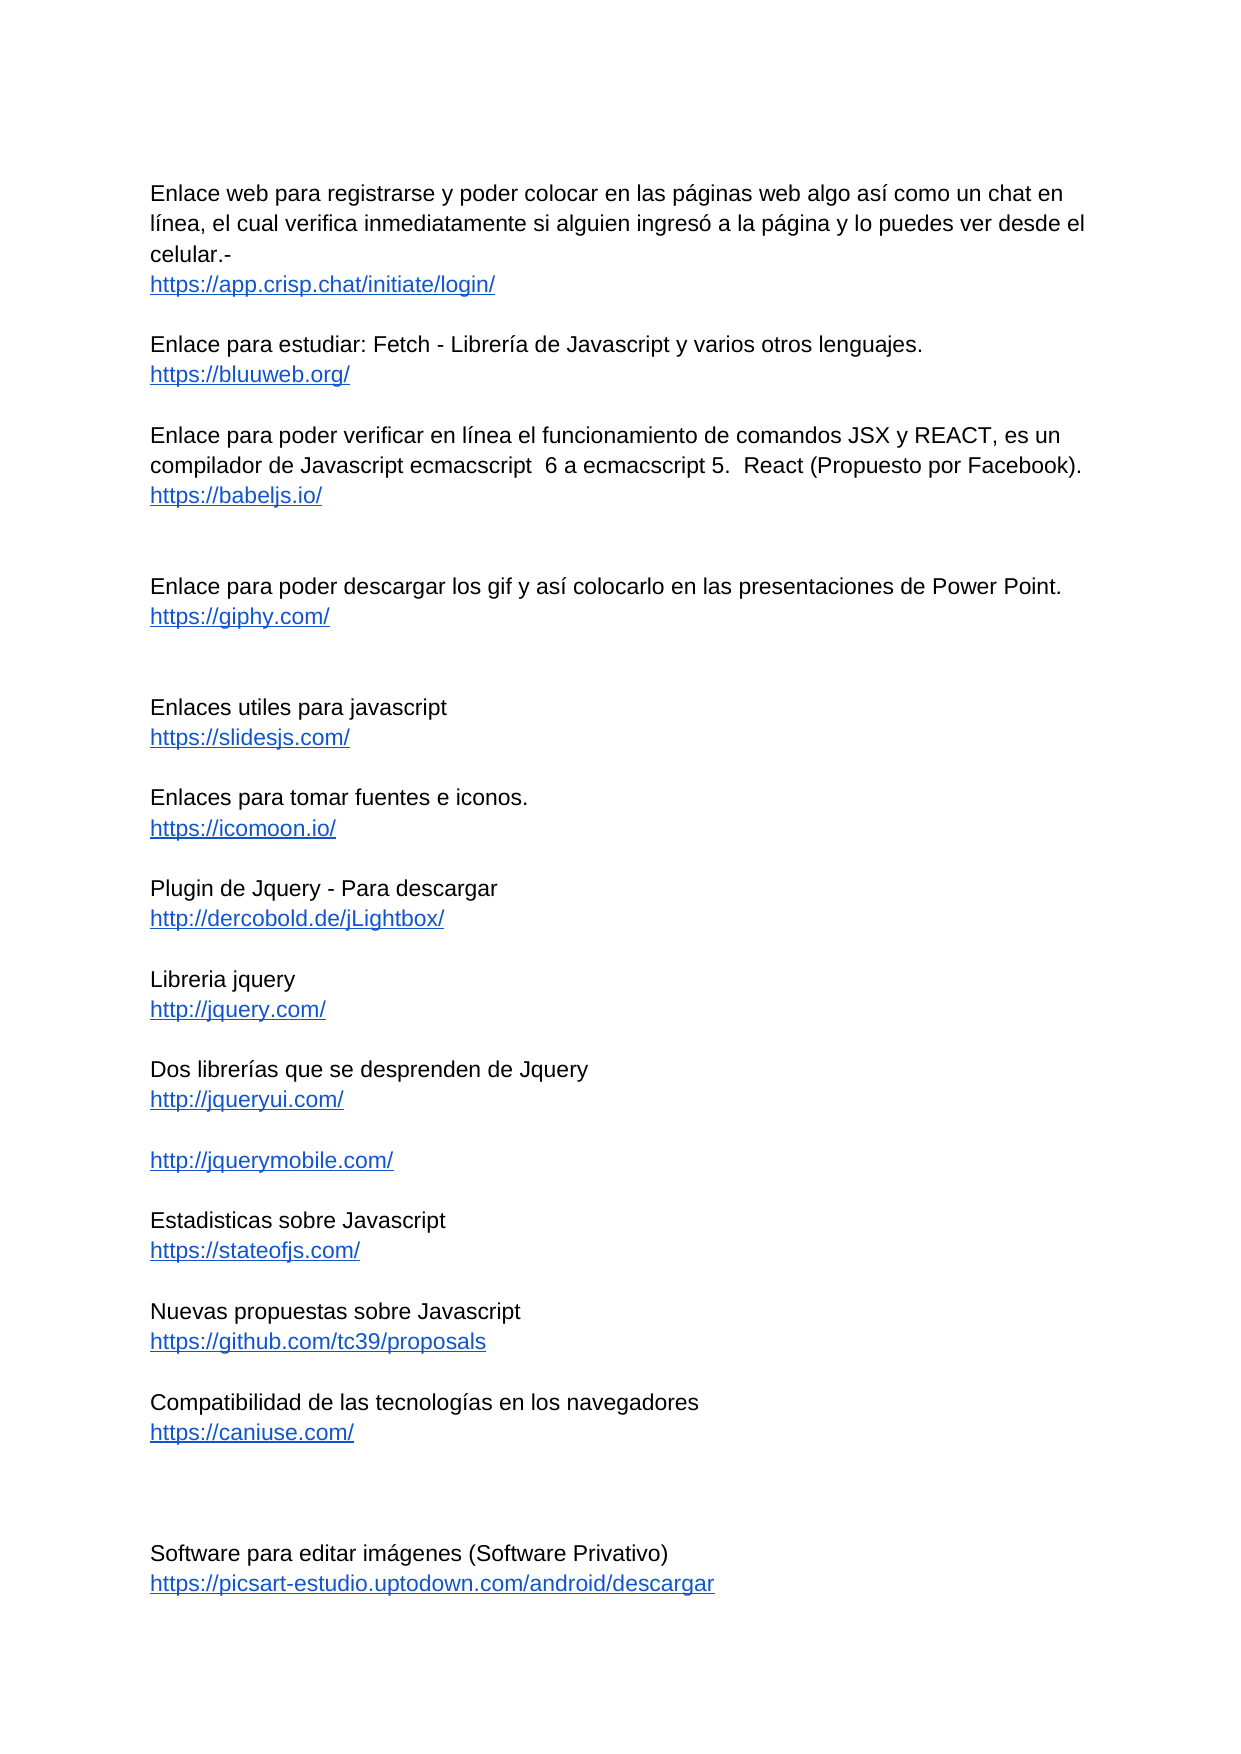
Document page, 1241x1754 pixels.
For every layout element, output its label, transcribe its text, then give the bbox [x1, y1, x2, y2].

text Software para editar imágenes (Software Privativo) [150, 1539, 1090, 1566]
text https://caniuse.com/ [150, 1419, 1090, 1445]
text http://jquery.com/ [150, 996, 1090, 1022]
text https://picsart-estudio.uptodown.com/android/descargar [150, 1570, 1090, 1596]
text Enlaces utiles para javascript [150, 694, 1090, 720]
text https://app.crisp.chat/initiate/login/ [150, 271, 1090, 297]
text Enlace para poder descargar los gif y así colocarlo en las presentaciones de Power Point. [150, 573, 1090, 599]
text Compatibilidad de las tecnologías en los navegadores [150, 1388, 1090, 1415]
text Enlace web para registrarse y poder colocar en las páginas web algo así como un chat en línea, el cual verifica inmediatamente si alguien ingresó a la página y lo puedes ver desde el celular.- [150, 180, 1090, 267]
text Enlaces para tomar fuentes e iconos. [150, 784, 1090, 811]
text https://github.com/tc39/proposals [150, 1328, 1090, 1354]
text Libreria jquery [150, 966, 1090, 992]
text http://jquerymobile.com/ [150, 1147, 1090, 1173]
text https://giphy.com/ [150, 603, 1090, 629]
text Plugin de Jquery - Para descargar [150, 875, 1090, 901]
text Enlace para poder verificar en línea el funcionamiento de comandos JSX y REACT, es un compilador de Javascript ecmacscript 6 a ecmacscript 5. React (Propuesto por Facebook). [150, 422, 1090, 478]
text Estadisticas sobre Javascript [150, 1207, 1090, 1234]
text https://slidesjs.com/ [150, 724, 1090, 750]
text http://dercobold.de/jLightbox/ [150, 905, 1090, 932]
text Nuevas propuestas sobre Javascript [150, 1298, 1090, 1324]
text https://icomoon.io/ [150, 814, 1090, 841]
text Enlace para estudiar: Fetch - Librería de Javascript y varios otros lenguajes. [150, 331, 1090, 358]
text https://stateofjs.com/ [150, 1237, 1090, 1264]
text https://bluuweb.org/ [150, 361, 1090, 388]
text Dos librerías que se desprenden de Jquery [150, 1056, 1090, 1083]
text http://jqueryui.com/ [150, 1086, 1090, 1113]
text https://babeljs.io/ [150, 482, 1090, 509]
